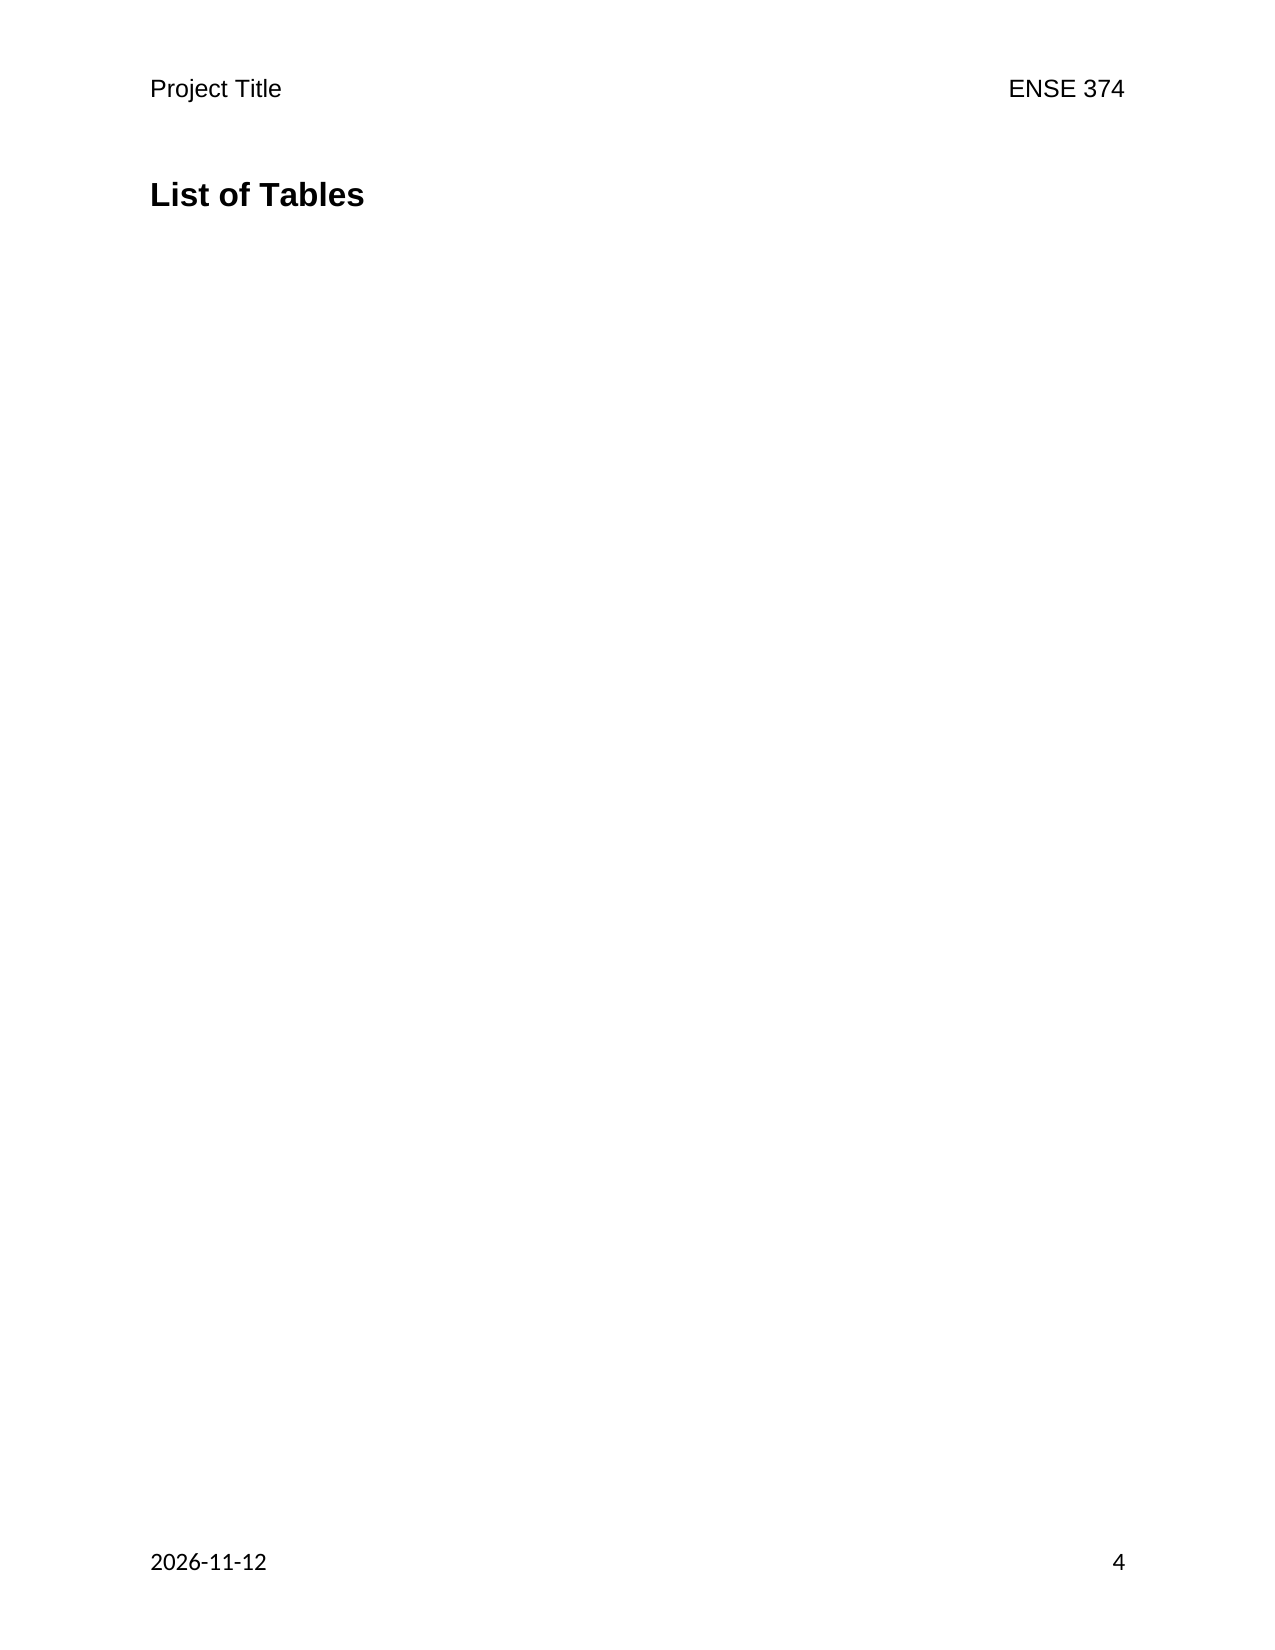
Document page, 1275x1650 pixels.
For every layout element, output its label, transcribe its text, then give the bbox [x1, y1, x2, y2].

subtitle List of Tables [150, 175, 1125, 213]
